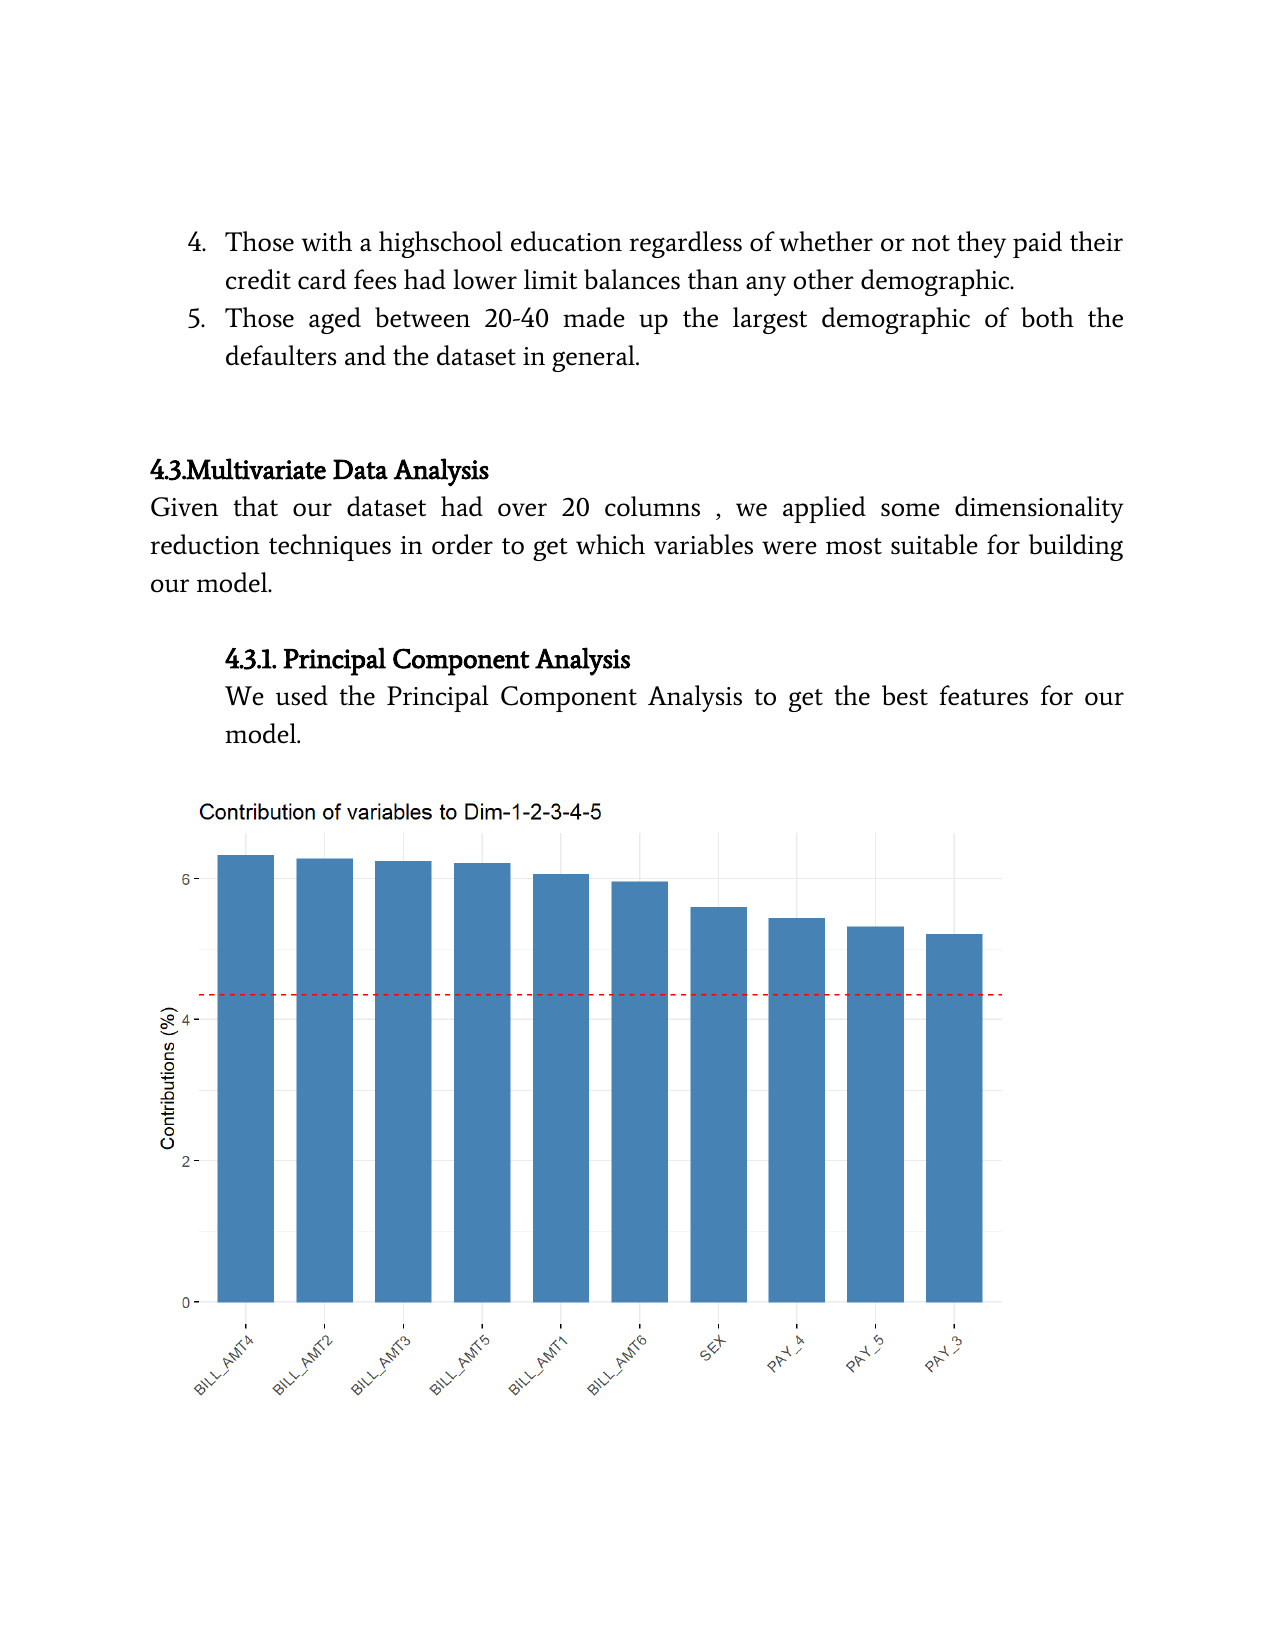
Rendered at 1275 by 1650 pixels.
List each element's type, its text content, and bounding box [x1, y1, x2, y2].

text Given that our dataset had over 20 columns , we applied some dimensionality reduction techniques in order to get which variables were most suitable for building our model. [150, 491, 1125, 599]
text 4.3.1. Principal Component Analysis [150, 642, 1125, 675]
text We used the Principal Component Analysis to get the best features for our model. [225, 680, 1125, 751]
list Those with a highschool education regardless of whether or not they paid their credit card fees had lower limit balances than any other demographic. [187, 226, 1125, 297]
text 4.3.Multivariate Data Analysis [150, 453, 1125, 486]
picture [150, 793, 1011, 1407]
list Those aged between 20-40 made up the largest demographic of both the defaulters and the dataset in general. [187, 302, 1125, 372]
